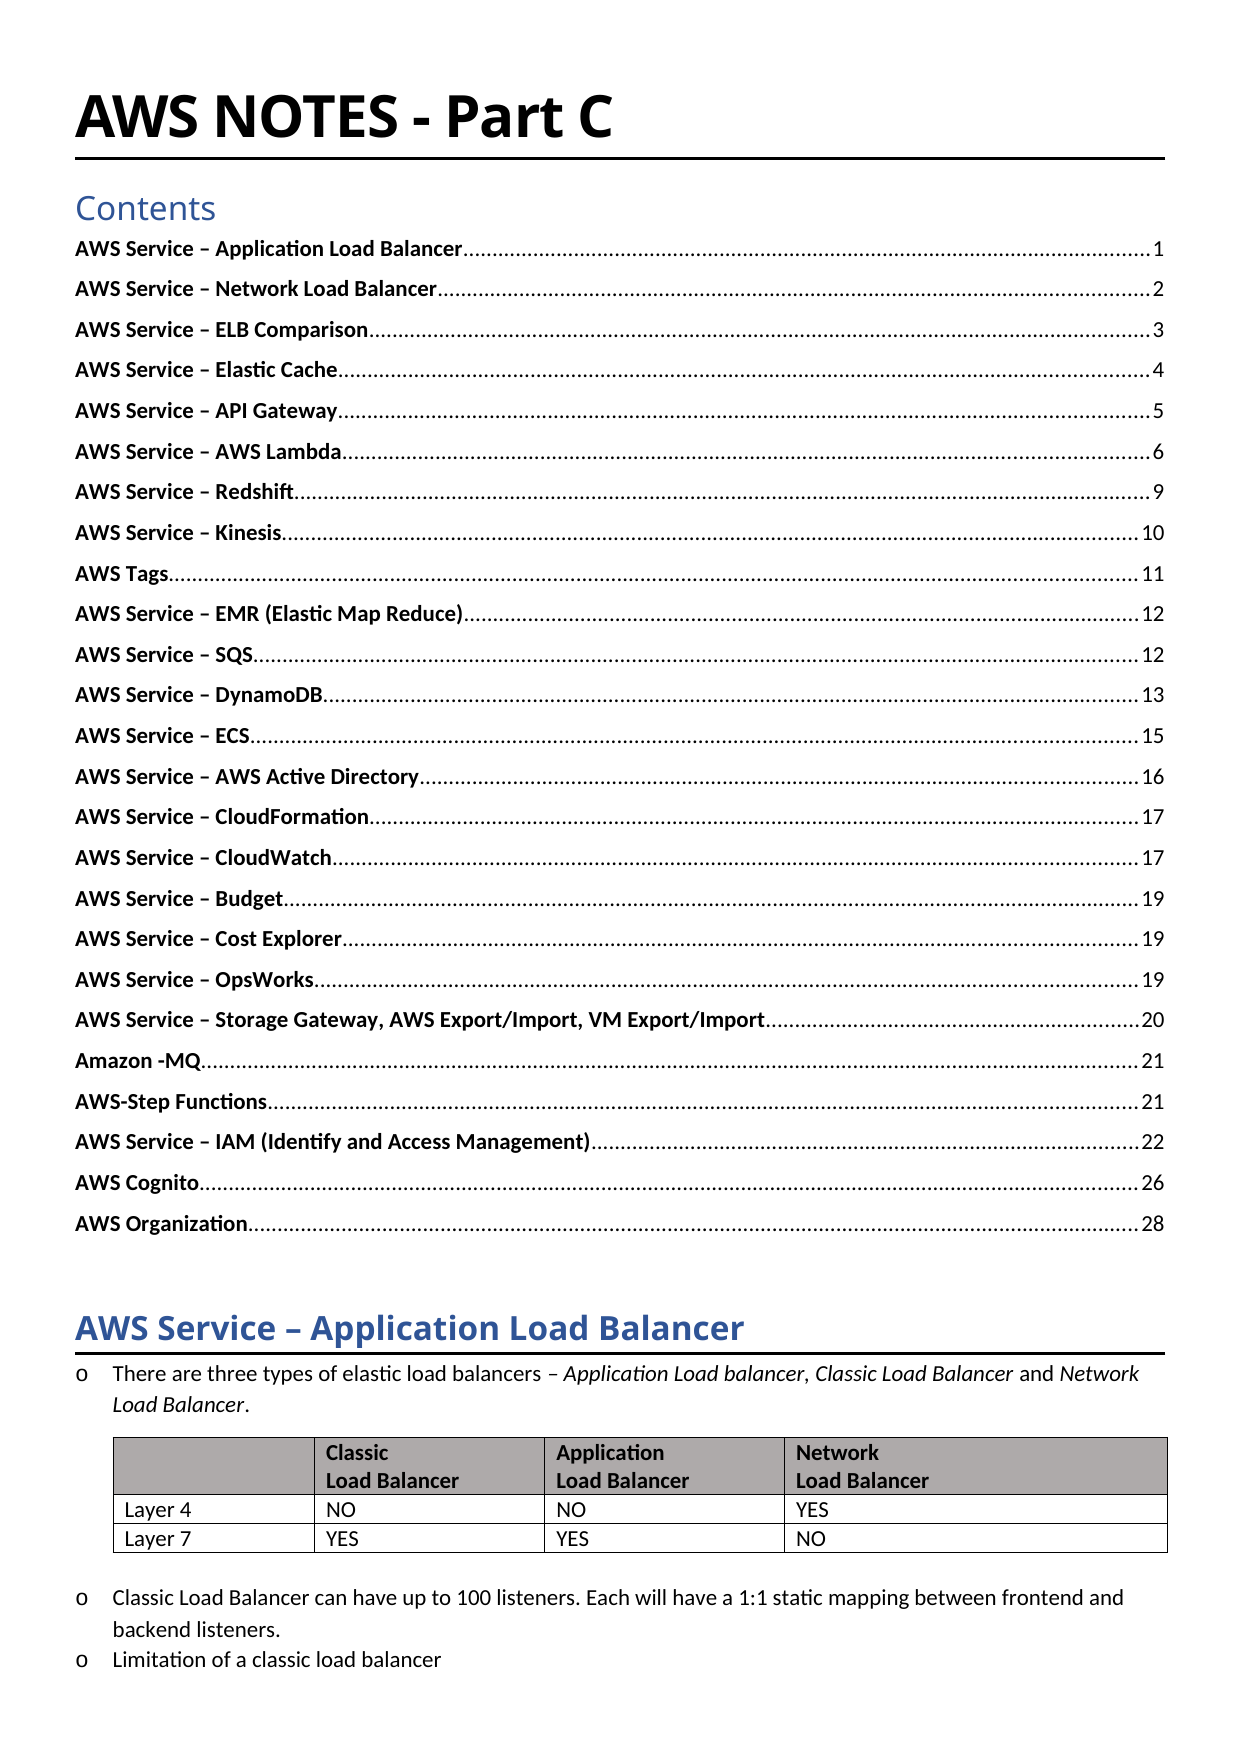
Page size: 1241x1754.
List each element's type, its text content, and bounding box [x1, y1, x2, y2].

table_cell YES [315, 1524, 544, 1552]
table_header Application Load Balancer [545, 1438, 784, 1494]
table_cell YES [785, 1495, 1167, 1523]
table_header Network Load Balancer [785, 1438, 1167, 1494]
table_cell NO [315, 1495, 544, 1523]
table_cell Layer 4 [114, 1495, 314, 1523]
title AWS NOTES - Part C [75, 75, 1165, 157]
subtitle AWS Service – Application Load Balancer [75, 1304, 1165, 1352]
table_cell Layer 7 [114, 1524, 314, 1552]
table_header [114, 1438, 314, 1494]
table_cell NO [545, 1495, 784, 1523]
table_header Classic Load Balancer [315, 1438, 544, 1494]
list Classic Load Balancer can have up to 100 listeners. Each will have a 1:1 static mapping between frontend and backend listeners. [75, 1583, 1165, 1643]
table_cell NO [785, 1524, 1167, 1552]
list Limitation of a classic load balancer [75, 1645, 1165, 1674]
list There are three types of elastic load balancers – Application Load balancer, Classic Load Balancer and Network Load Balancer. [75, 1359, 1165, 1418]
table_cell YES [545, 1524, 784, 1552]
